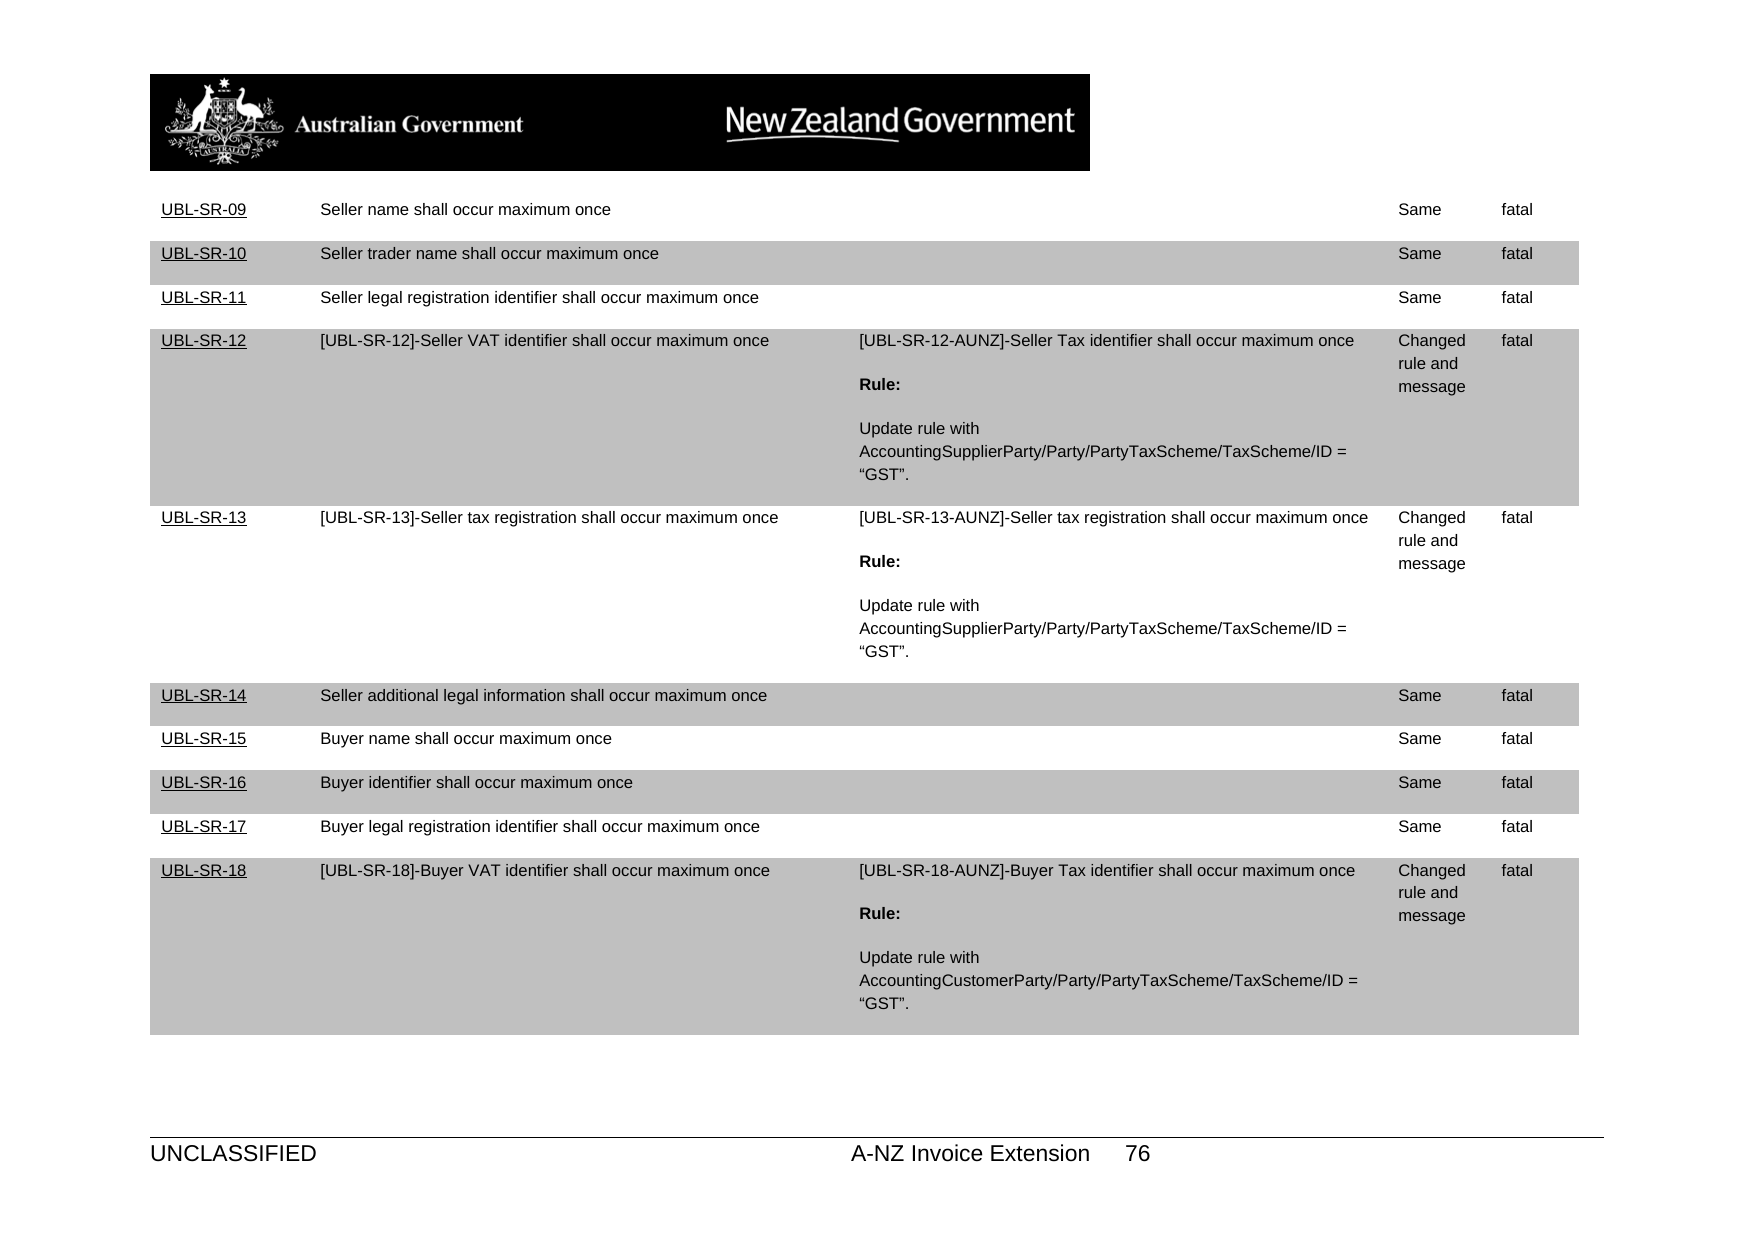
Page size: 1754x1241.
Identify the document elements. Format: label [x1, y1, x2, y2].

picture [161, 74, 543, 170]
picture [719, 74, 1079, 170]
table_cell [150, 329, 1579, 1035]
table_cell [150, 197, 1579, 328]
